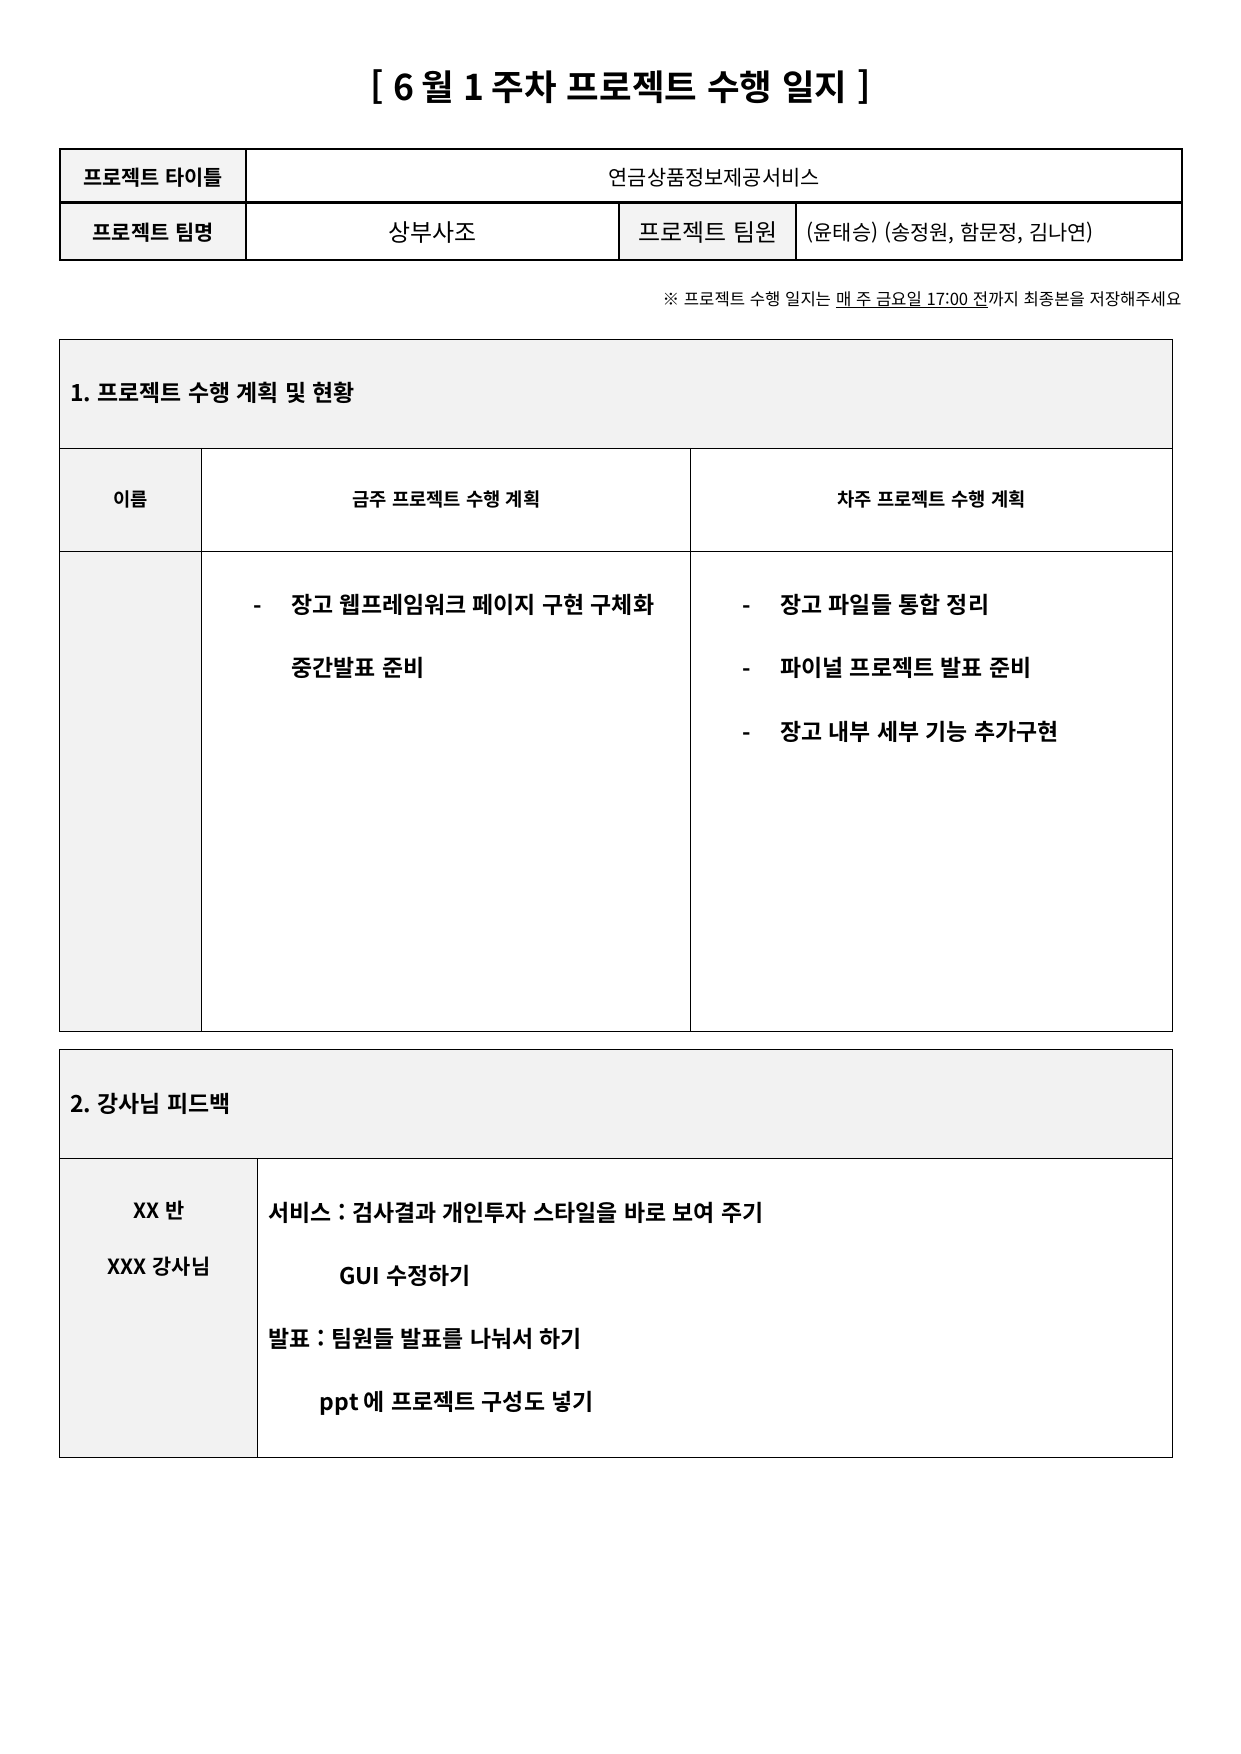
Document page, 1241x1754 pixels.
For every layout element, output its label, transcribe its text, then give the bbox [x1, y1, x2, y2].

table_cell [620, 204, 795, 259]
table_cell 상부사조 [247, 204, 618, 259]
table_cell 차주 프로젝트 수행 계획 [691, 449, 1172, 551]
table_cell 이름 [60, 449, 201, 551]
table_cell 금주 프로젝트 수행 계획 [202, 449, 690, 551]
table_cell [60, 552, 201, 1031]
table_cell 장고 파일들 통합 정리 파이널 프로젝트 발표 준비 장고 내부 세부 기능 추가구현 [691, 552, 1172, 1031]
text ※ 프로젝트 수행 일지는 매 주 금요일 17:00 전까지 최종본을 저장해주세요 [59, 286, 1181, 310]
table_cell 프로젝트 팀명 [61, 204, 245, 259]
table_cell XX 반 XXX 강사님 [60, 1159, 257, 1457]
table_cell 장고 웹프레임워크 페이지 구현 구체화 중간발표 준비 [202, 552, 690, 1031]
table_cell (윤태승) (송정원, 함문정, 김나연) [797, 204, 1181, 259]
table_header 프로젝트 타이틀 [61, 150, 245, 201]
table_header 연금상품정보제공서비스 [247, 150, 1181, 201]
table_cell 서비스 : 검사결과 개인투자 스타일을 바로 보여 주기 GUI 수정하기 발표 : 팀원들 발표를 나눠서 하기 ppt에 프로젝트 구성도 넣기 [258, 1159, 1172, 1457]
table_header 1. 프로젝트 수행 계획 및 현황 [60, 340, 1172, 448]
text [ 6월 1주차 프로젝트 수행 일지 ] [59, 59, 1181, 110]
table_header 2. 강사님 피드백 [60, 1050, 1172, 1158]
